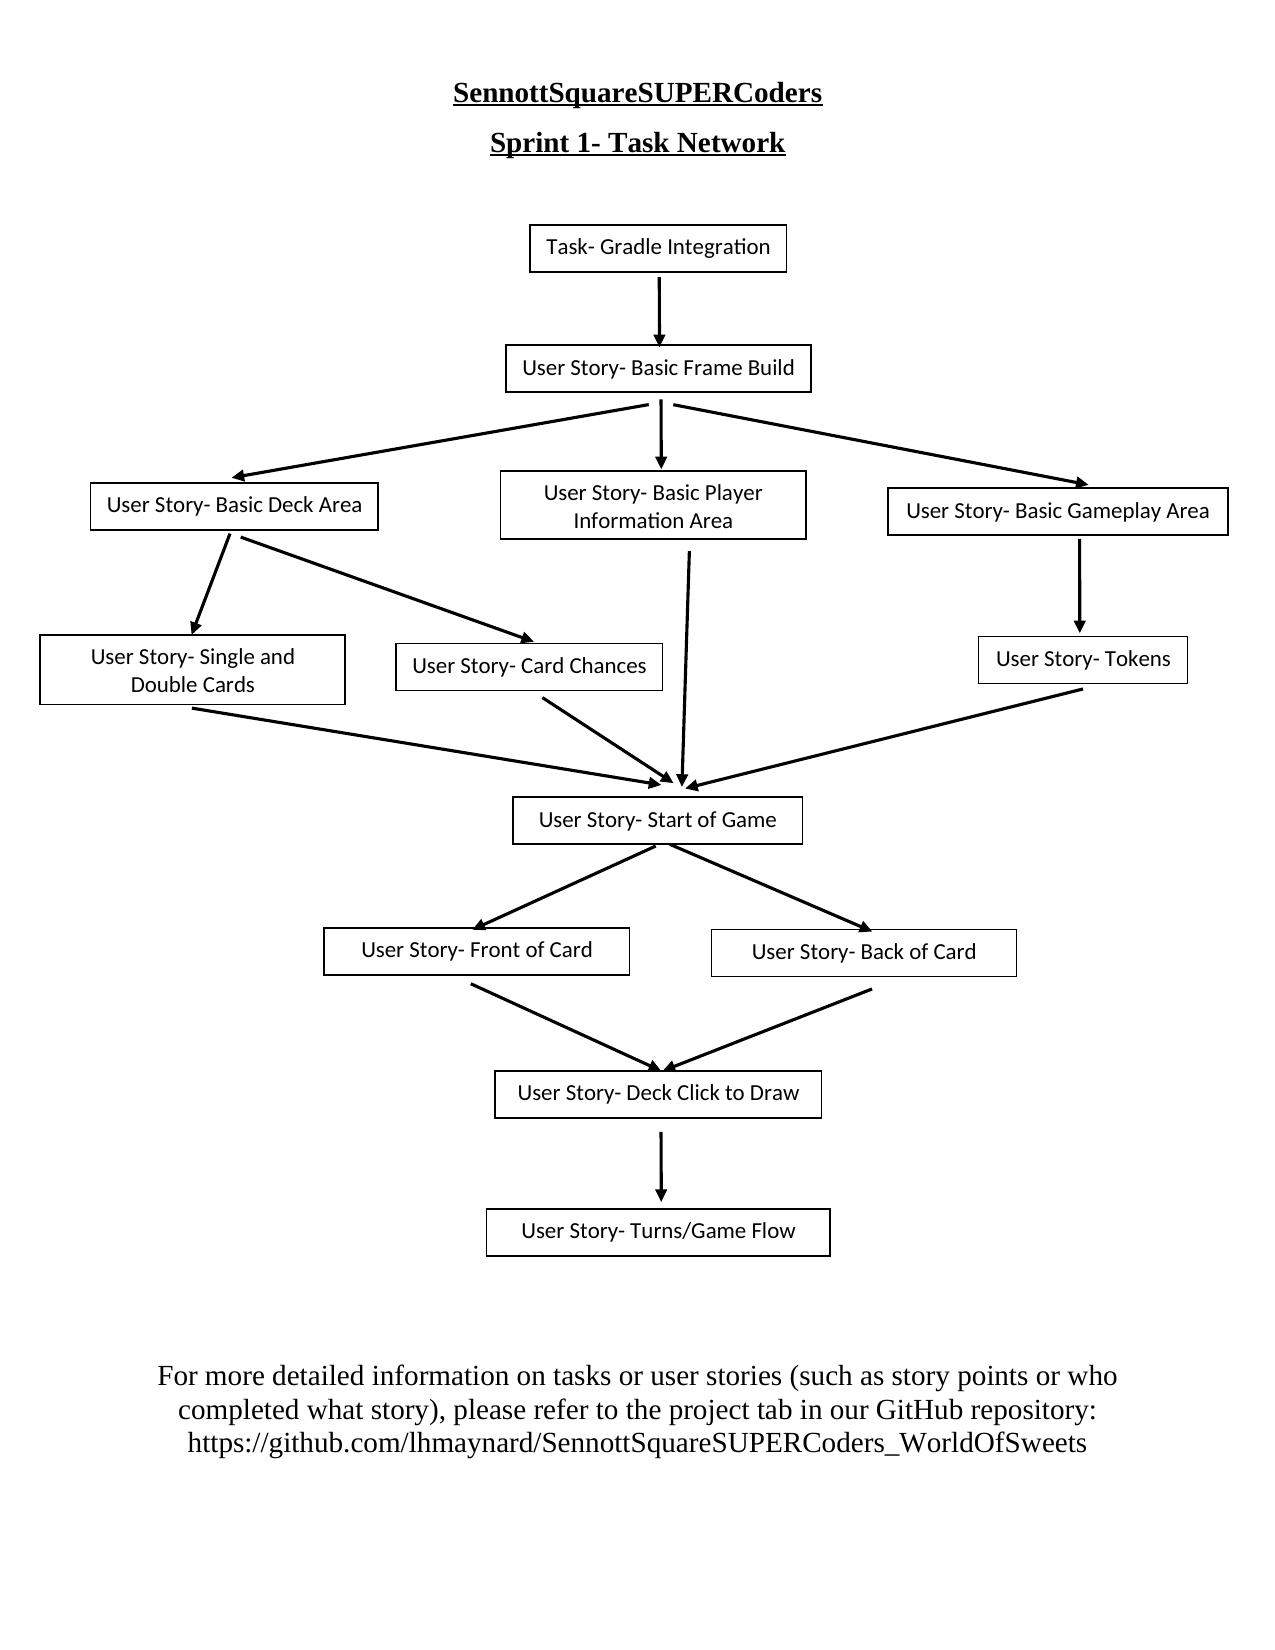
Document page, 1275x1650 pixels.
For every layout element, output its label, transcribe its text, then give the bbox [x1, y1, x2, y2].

text For more detailed information on tasks or user stories (such as story points or who completed what story), please refer to the project tab in our GitHub repository: https://github.com/lhmaynard/SennottSquareSUPERCoders_WorldOfSweets [150, 1358, 1125, 1459]
